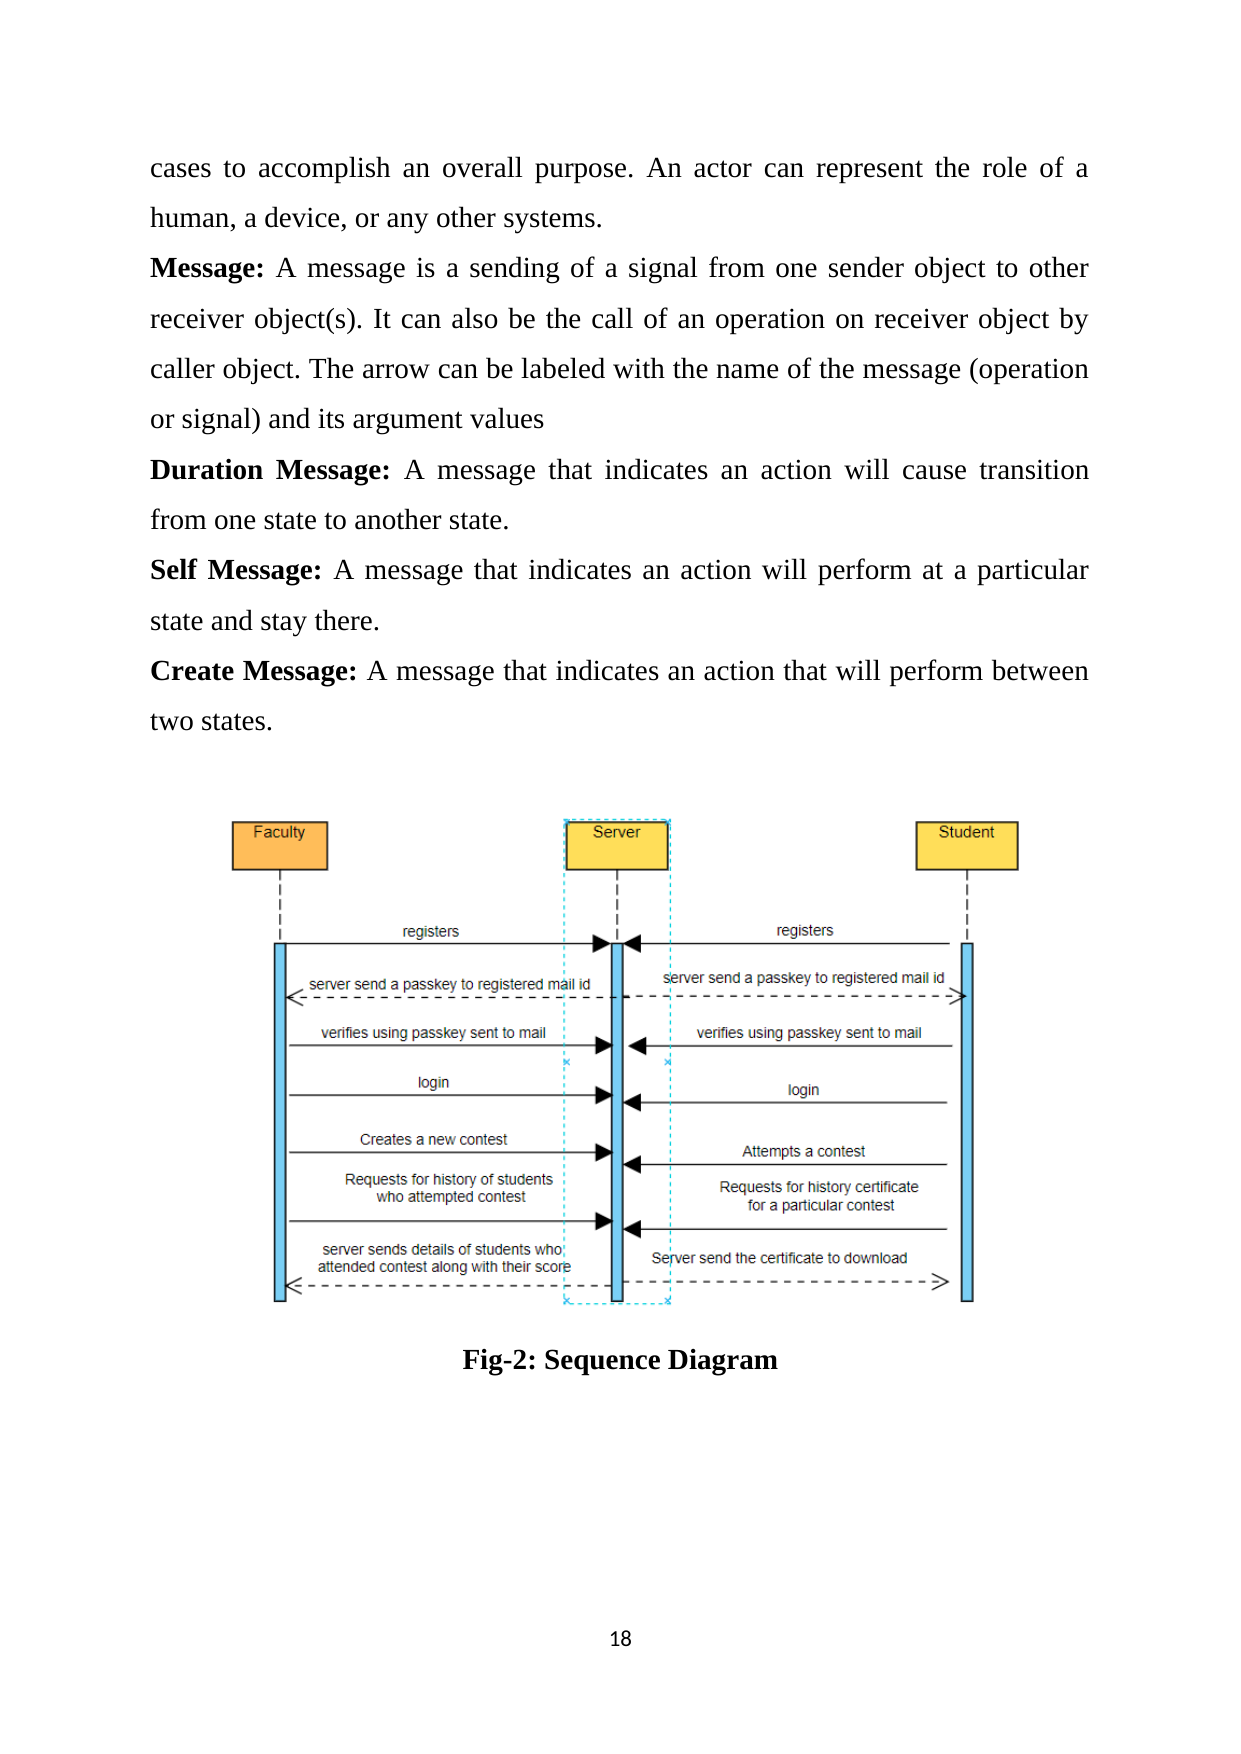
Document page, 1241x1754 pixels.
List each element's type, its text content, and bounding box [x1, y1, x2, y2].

text Self Message: A message that indicates an action will perform at a particular state and stay there. [150, 552, 1090, 636]
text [150, 150, 1090, 234]
text Duration Message: A message that indicates an action will cause transition from one state to another state. [150, 452, 1090, 536]
picture [150, 804, 1091, 1342]
text Message: A message is a sending of a signal from one sender object to other receiver object(s). It can also be the call of an operation on receiver object by caller object. The arrow can be labeled with the name of the message (operation or signal) and its argument values [150, 251, 1090, 435]
text Fig-2: Sequence Diagram [150, 1342, 1090, 1376]
text Create Message: A message that indicates an action that will perform between two states. [150, 653, 1090, 737]
